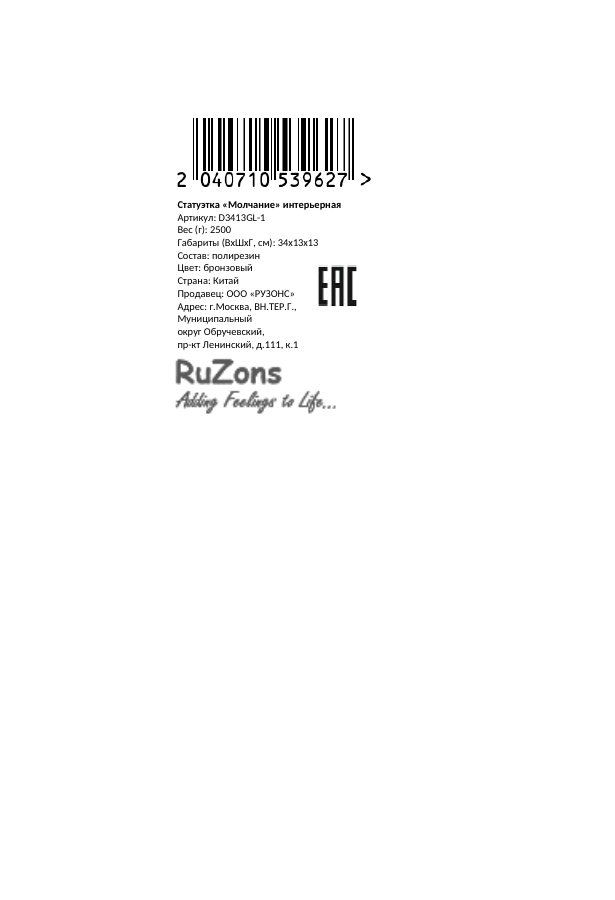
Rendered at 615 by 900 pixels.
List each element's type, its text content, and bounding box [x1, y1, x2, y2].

text Страна: Китай [177, 274, 526, 287]
text Адрес: г.Москва, ВН.ТЕР.Г., [177, 300, 526, 313]
text Состав: полирезин [177, 249, 526, 262]
text округ Обручевский, [177, 325, 526, 338]
text Артикул: D3413GL-1 [162, 211, 526, 224]
text Статуэтка «Молчание» интерьерная [177, 198, 526, 211]
text пр-кт Ленинский, д.111, к.1 [177, 338, 526, 351]
text Габариты (ВхШхГ, см): 34х13х13 [177, 236, 526, 249]
text Продавец: ООО «РУЗОНС» [177, 287, 526, 300]
picture [177, 118, 371, 188]
picture [173, 353, 338, 417]
